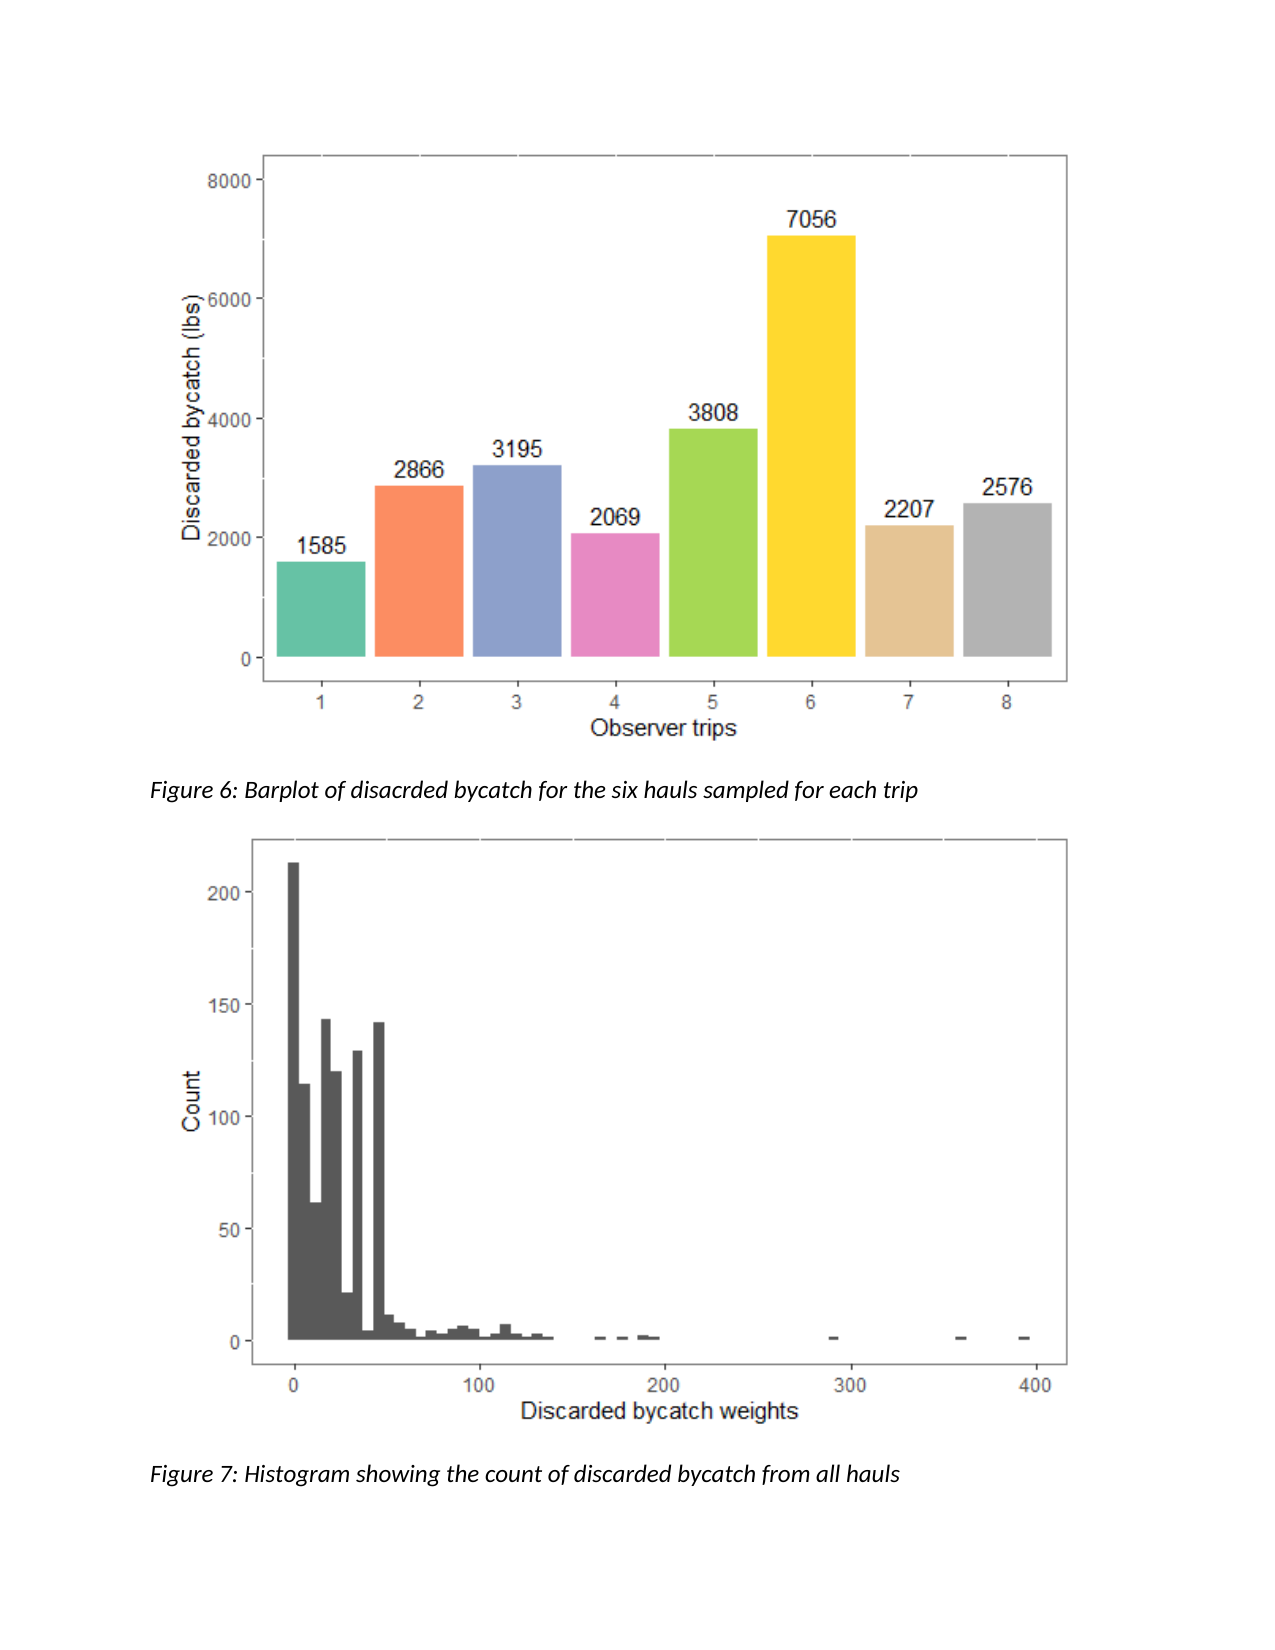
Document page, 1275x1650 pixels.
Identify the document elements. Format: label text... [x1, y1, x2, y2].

picture [168, 144, 1079, 752]
picture [168, 828, 1079, 1435]
text Figure 6: Barplot of disacrded bycatch for the six hauls sampled for each trip [150, 774, 1125, 805]
text Figure 7: Histogram showing the count of discarded bycatch from all hauls [150, 1458, 1125, 1488]
